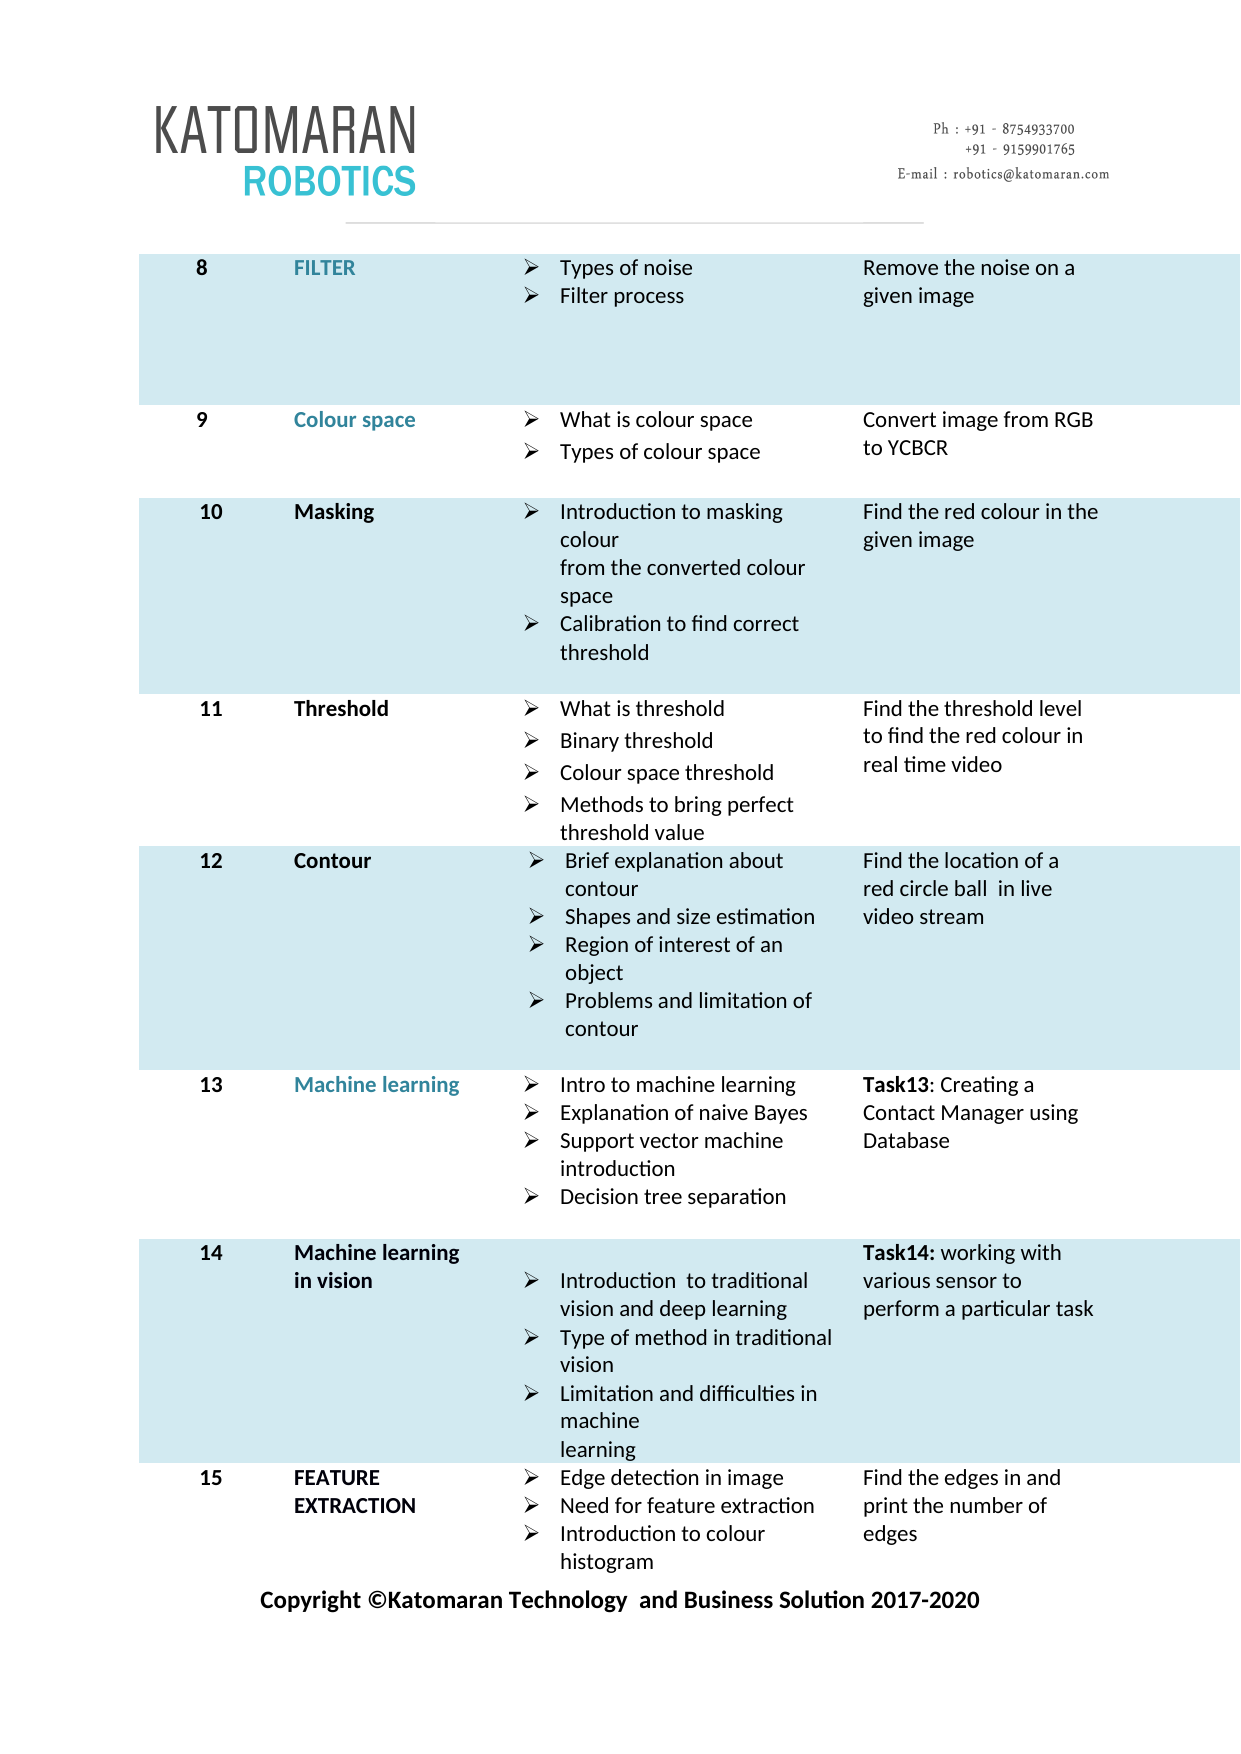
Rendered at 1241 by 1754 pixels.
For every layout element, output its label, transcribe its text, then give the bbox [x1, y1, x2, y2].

table_cell 14 [139, 1239, 283, 1463]
table_cell 13 [139, 1070, 283, 1238]
table_cell Types of noise Filter process [474, 254, 852, 405]
table_cell Find the location of a red circle ball in live video stream [852, 846, 1111, 1070]
table_cell Introduction to traditional vision and deep learning Type of method in traditional vision Limitation and difficulties in machine learning [474, 1239, 852, 1463]
table_cell Task14: working with various sensor to perform a particular task [852, 1239, 1111, 1463]
table_cell 12 [139, 846, 283, 1070]
table_cell Find the edges in and print the number of edges [852, 1463, 1111, 1575]
table_cell Intro to machine learning Explanation of naive Bayes Support vector machine introduction Decision tree separation [474, 1070, 852, 1238]
table_cell Machine learning [283, 1070, 474, 1238]
table_cell Remove the noise on a given image [852, 254, 1111, 405]
table_cell Threshold [283, 694, 474, 846]
picture [150, 100, 1119, 226]
table_cell Edge detection in image Need for feature extraction Introduction to colour histogram [474, 1463, 852, 1575]
table_cell 9 [139, 405, 283, 497]
table_cell Find the red colour in the given image [852, 498, 1111, 694]
table_cell FILTER [283, 254, 474, 405]
table_cell Masking [283, 498, 474, 694]
table_cell 15 [139, 1463, 283, 1575]
table_cell Colour space [283, 405, 474, 497]
table_cell 10 [139, 498, 283, 694]
table_cell FEATURE EXTRACTION [283, 1463, 474, 1575]
table_cell Machine learning in vision [283, 1239, 474, 1463]
table_cell Contour [283, 846, 474, 1070]
table_cell Convert image from RGB to YCBCR [852, 405, 1111, 497]
table_cell 11 [139, 694, 283, 846]
table_cell What is threshold Binary threshold Colour space threshold Methods to bring perfect threshold value [474, 694, 852, 846]
table_cell Introduction to masking colour from the converted colour space Calibration to find correct threshold [474, 498, 852, 694]
table_cell Find the threshold level to find the red colour in real time video [852, 694, 1111, 846]
table_cell What is colour space Types of colour space [474, 405, 852, 497]
table_cell 8 [139, 254, 283, 405]
table_cell Brief explanation about contour Shapes and size estimation Region of interest of an object Problems and limitation of contour [474, 846, 852, 1070]
table_cell Task13: Creating a Contact Manager using Database [852, 1070, 1111, 1238]
